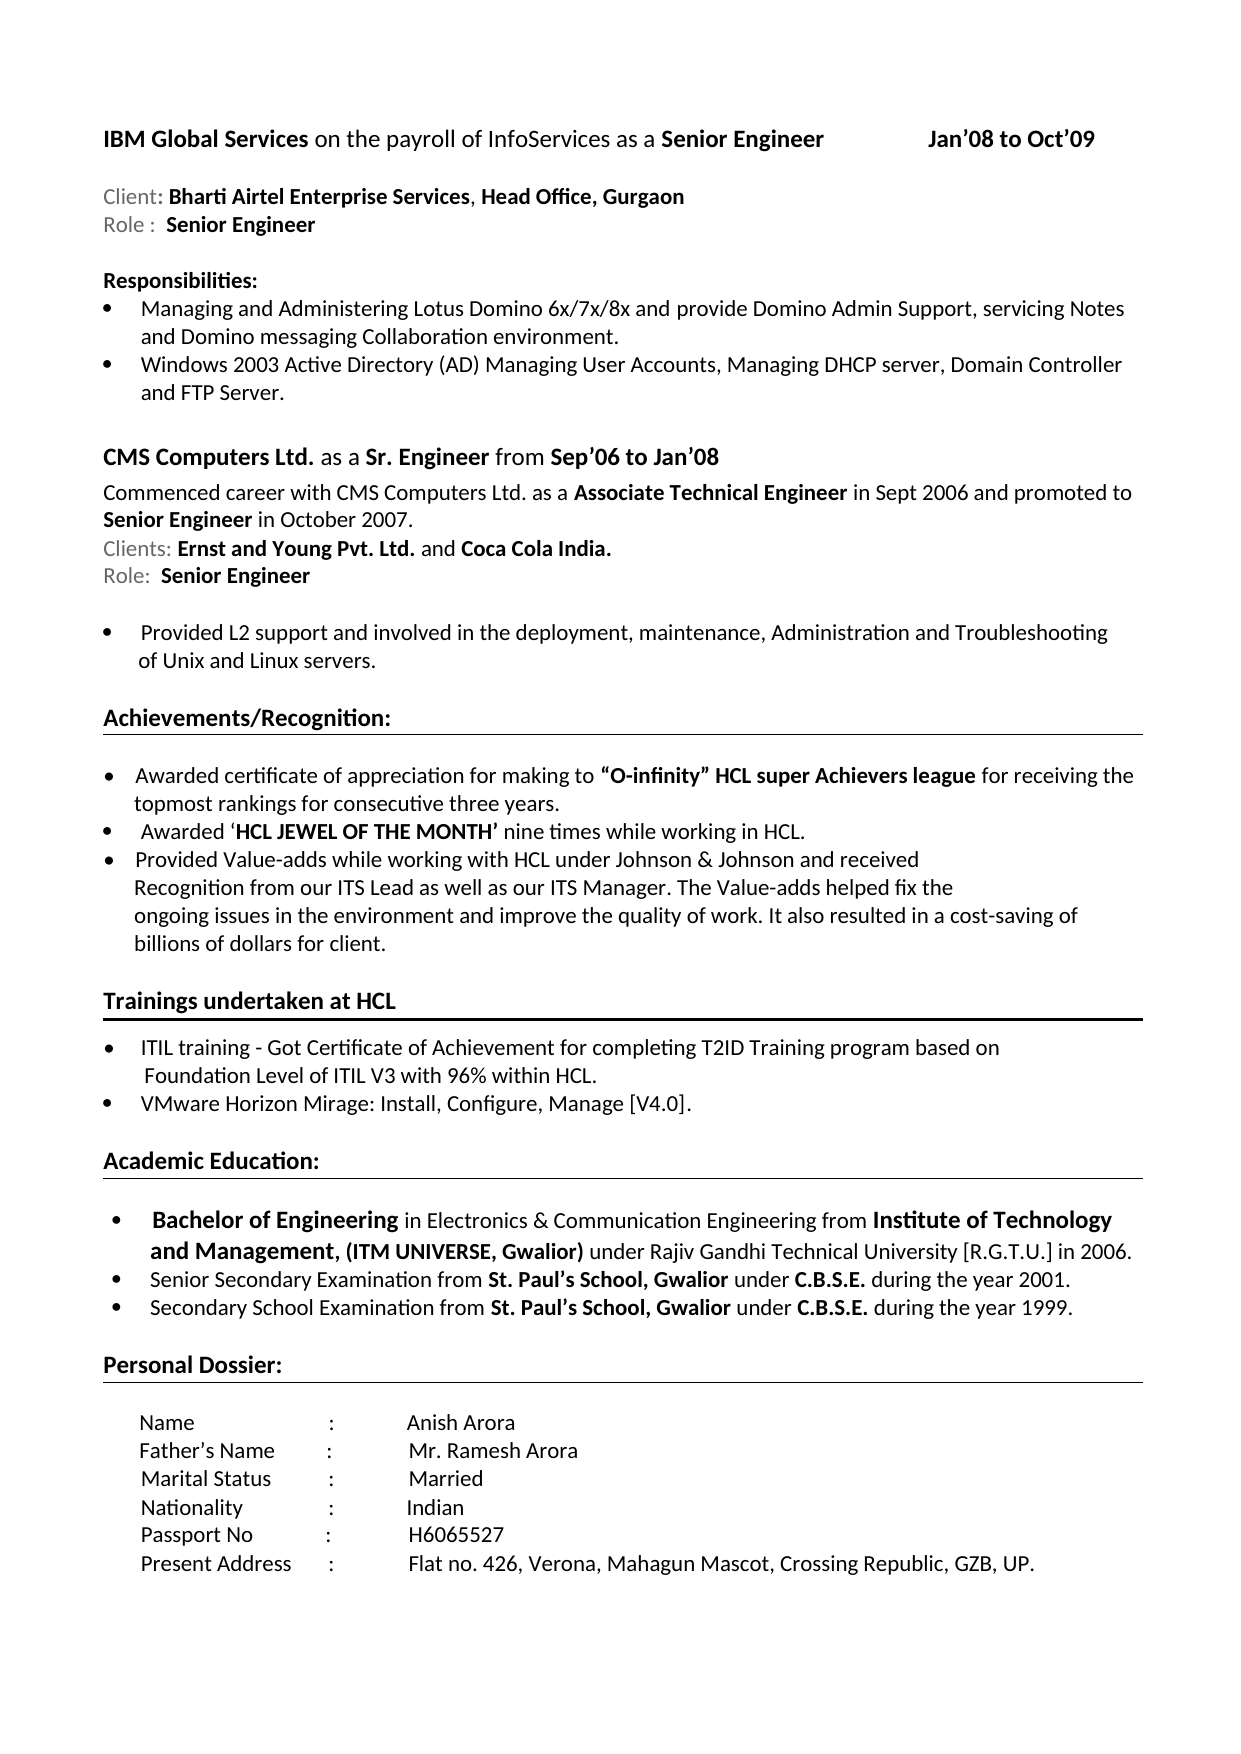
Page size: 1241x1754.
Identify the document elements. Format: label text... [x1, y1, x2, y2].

text Passport No : H6065527 [141, 1521, 1143, 1549]
text Achievements/Recognition: [103, 702, 1143, 734]
text Responsibilities: [103, 266, 1143, 294]
list Senior Secondary Examination from St. Paul’s School, Gwalior under C.B.S.E. during the year 2001. [112, 1265, 1143, 1293]
text Marital Status : Married [141, 1464, 1143, 1493]
list ITIL training - Got Certificate of Achievement for completing T2ID Training program based on [103, 1033, 1143, 1061]
list Secondary School Examination from St. Paul’s School, Gwalior under C.B.S.E. during the year 1999. [112, 1293, 1143, 1321]
text Father’s Name : Mr. Ramesh Arora [103, 1437, 1143, 1464]
text Recognition from our ITS Lead as well as our ITS Manager. The Value-adds helped fix the [103, 873, 1143, 901]
list Managing and Administering Lotus Domino 6x/7x/8x and provide Domino Admin Support, servicing Notes and Domino messaging Collaboration environment. [103, 294, 1143, 351]
text IBM Global Services on the payroll of InfoServices as a Senior Engineer Jan’08 to Oct’09 [103, 123, 1143, 154]
text • Provided Value-adds while working with HCL under Johnson & Johnson and received [103, 845, 1143, 873]
text Academic Education: [103, 1145, 1143, 1178]
text of Unix and Linux servers. [112, 646, 1143, 674]
text Commenced career with CMS Computers Ltd. as a Associate Technical Engineer in Sept 2006 and promoted to Senior Engineer in October 2007. [103, 478, 1143, 534]
list Awarded ‘HCL JEWEL OF THE MONTH’ nine times while working in HCL. [103, 817, 1143, 845]
text Nationality : Indian [141, 1493, 1143, 1521]
text Client: Bharti Airtel Enterprise Services, Head Office, Gurgaon [103, 182, 1143, 210]
text • Awarded certificate of appreciation for making to “O-infinity” HCL super Achievers league for receiving the [103, 761, 1143, 789]
text Role: Senior Engineer [103, 562, 1143, 590]
text ongoing issues in the environment and improve the quality of work. It also resulted in a cost-saving of [103, 901, 1143, 929]
text Present Address : Flat no. 426, Verona, Mahagun Mascot, Crossing Republic, GZB, UP. [141, 1549, 1143, 1577]
list Provided L2 support and involved in the deployment, maintenance, Administration and Troubleshooting [103, 618, 1143, 646]
list Bachelor of Engineering in Electronics & Communication Engineering from Institute of Technology and Management, (ITM UNIVERSE, Gwalior) under Rajiv Gandhi Technical University [R.G.T.U.] in 2006. [112, 1204, 1143, 1265]
text topmost rankings for consecutive three years. [103, 789, 1143, 817]
text billions of dollars for client. [103, 929, 1143, 957]
list Windows 2003 Active Directory (AD) Managing User Accounts, Managing DHCP server, Domain Controller and FTP Server. [103, 351, 1143, 407]
text CMS Computers Ltd. as a Sr. Engineer from Sep’06 to Jan’08 [103, 441, 1143, 471]
text Role : Senior Engineer [103, 210, 1143, 238]
text Foundation Level of ITIL V3 with 96% within HCL. [103, 1061, 1143, 1089]
text Personal Dossier: [103, 1349, 1143, 1382]
text Clients: Ernst and Young Pvt. Ltd. and Coca Cola India. [103, 534, 1143, 562]
text Trainings undertaken at HCL [103, 985, 1143, 1018]
list VMware Horizon Mirage: Install, Configure, Manage [V4.0]. [103, 1089, 1143, 1117]
text Name : Anish Arora [103, 1408, 1143, 1437]
